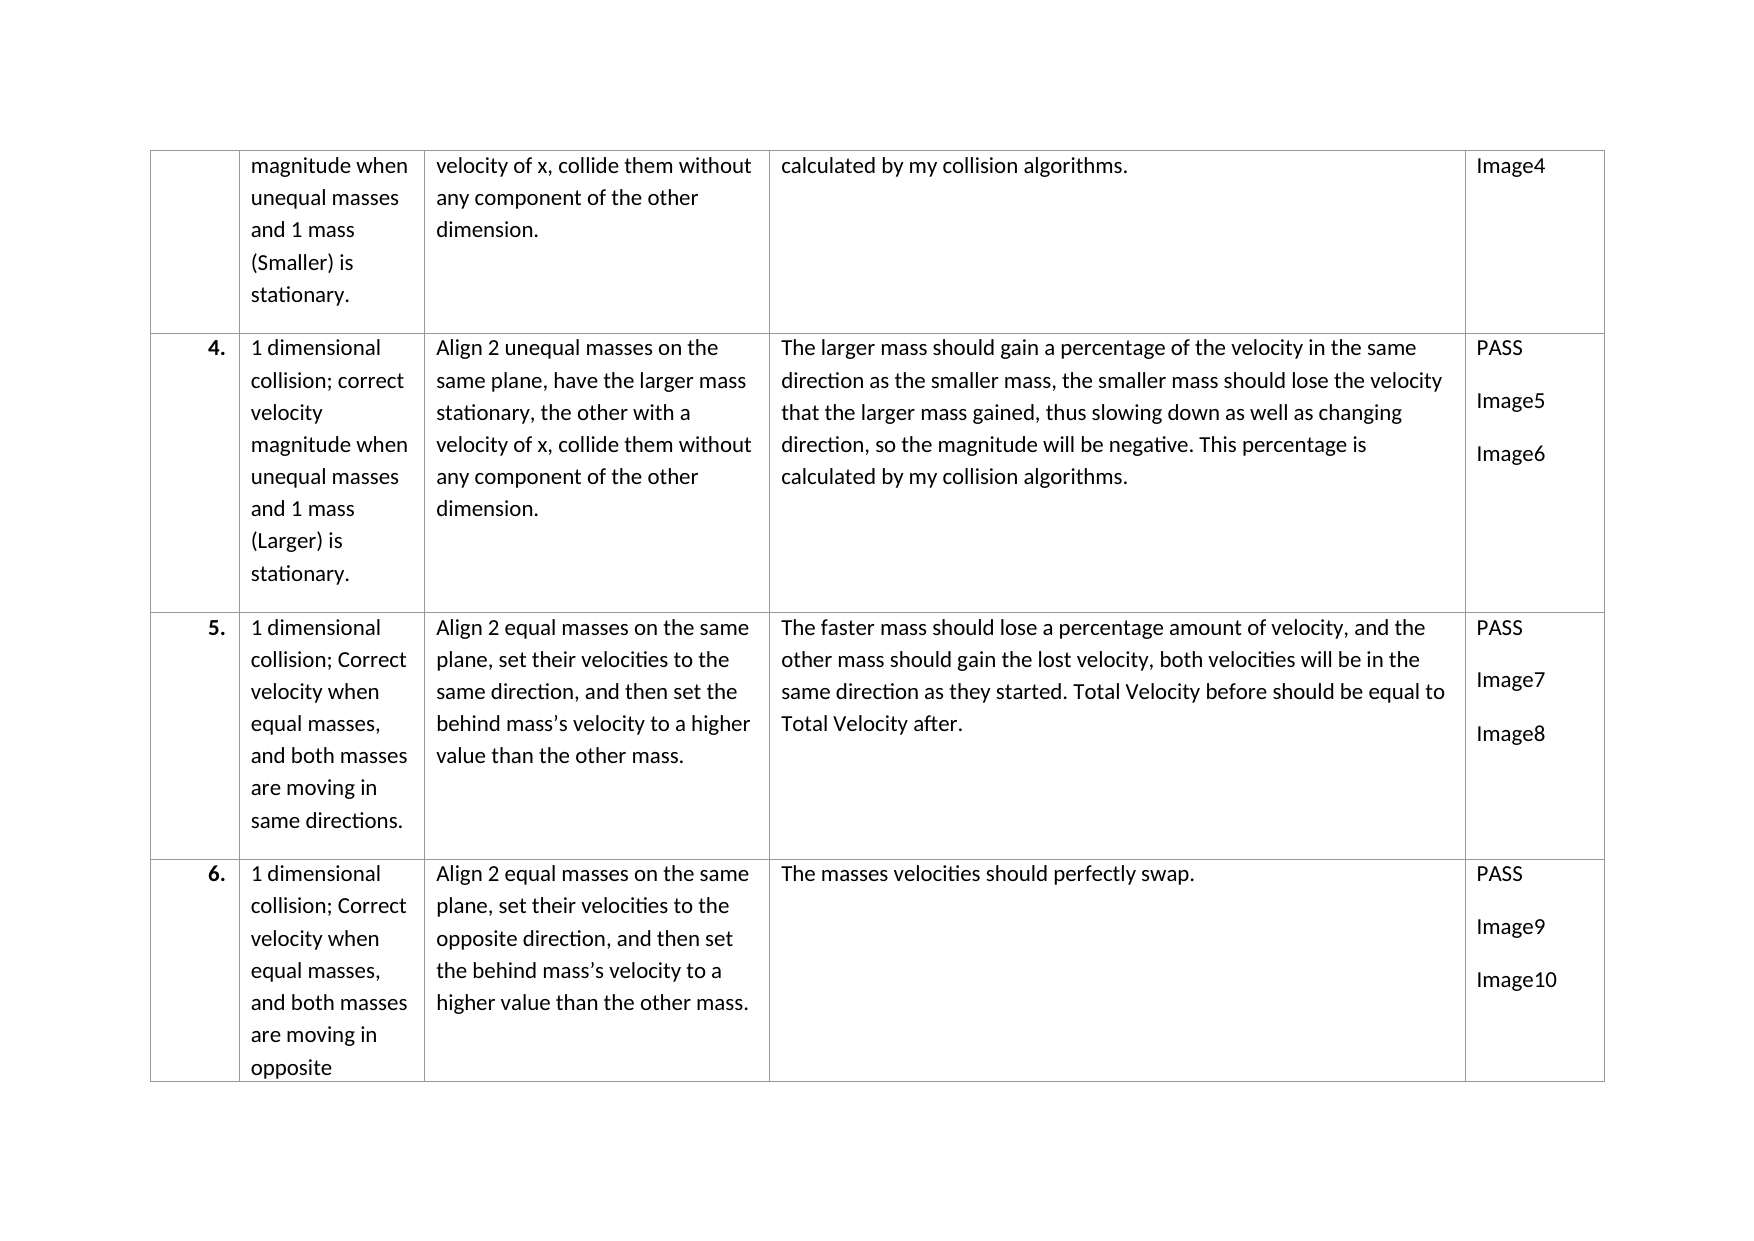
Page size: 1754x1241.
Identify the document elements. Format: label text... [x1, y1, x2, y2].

table_cell [151, 151, 239, 332]
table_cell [770, 860, 1465, 1081]
table_cell Align 2 equal masses on the same plane, set their velocities to the same direction, and then set the behind mass’s velocity to a higher value than the other mass. [425, 613, 769, 858]
table_cell PASS Image5 Image6 [1466, 334, 1604, 612]
table_cell The larger mass should gain a percentage of the velocity in the same direction as the smaller mass, the smaller mass should lose the velocity that the larger mass gained, thus slowing down as well as changing direction, so the magnitude will be negative. This percentage is calculated by my collision algorithms. [770, 334, 1465, 612]
table_cell PASS Image7 Image8 [1466, 613, 1604, 858]
table_cell PASS Image3 Image4 [1466, 151, 1604, 332]
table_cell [240, 151, 424, 332]
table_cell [425, 151, 769, 332]
table_cell [151, 860, 239, 1081]
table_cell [240, 860, 424, 1081]
table_cell The faster mass should lose a percentage amount of velocity, and the other mass should gain the lost velocity, both velocities will be in the same direction as they started. Total Velocity before should be equal to Total Velocity after. [770, 613, 1465, 858]
table_cell [151, 613, 239, 858]
table_cell Align 2 unequal masses on the same plane, have the larger mass stationary, the other with a velocity of x, collide them without any component of the other dimension. [425, 334, 769, 612]
table_cell 1 dimensional collision; Correct velocity when equal masses, and both masses are moving in same directions. [240, 613, 424, 858]
table_cell 1 dimensional collision; correct velocity magnitude when unequal masses and 1 mass (Larger) is stationary. [240, 334, 424, 612]
table_cell PASS Image9 Image10 [1466, 860, 1604, 1081]
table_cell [770, 151, 1465, 332]
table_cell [425, 860, 769, 1081]
table_cell [151, 334, 239, 612]
